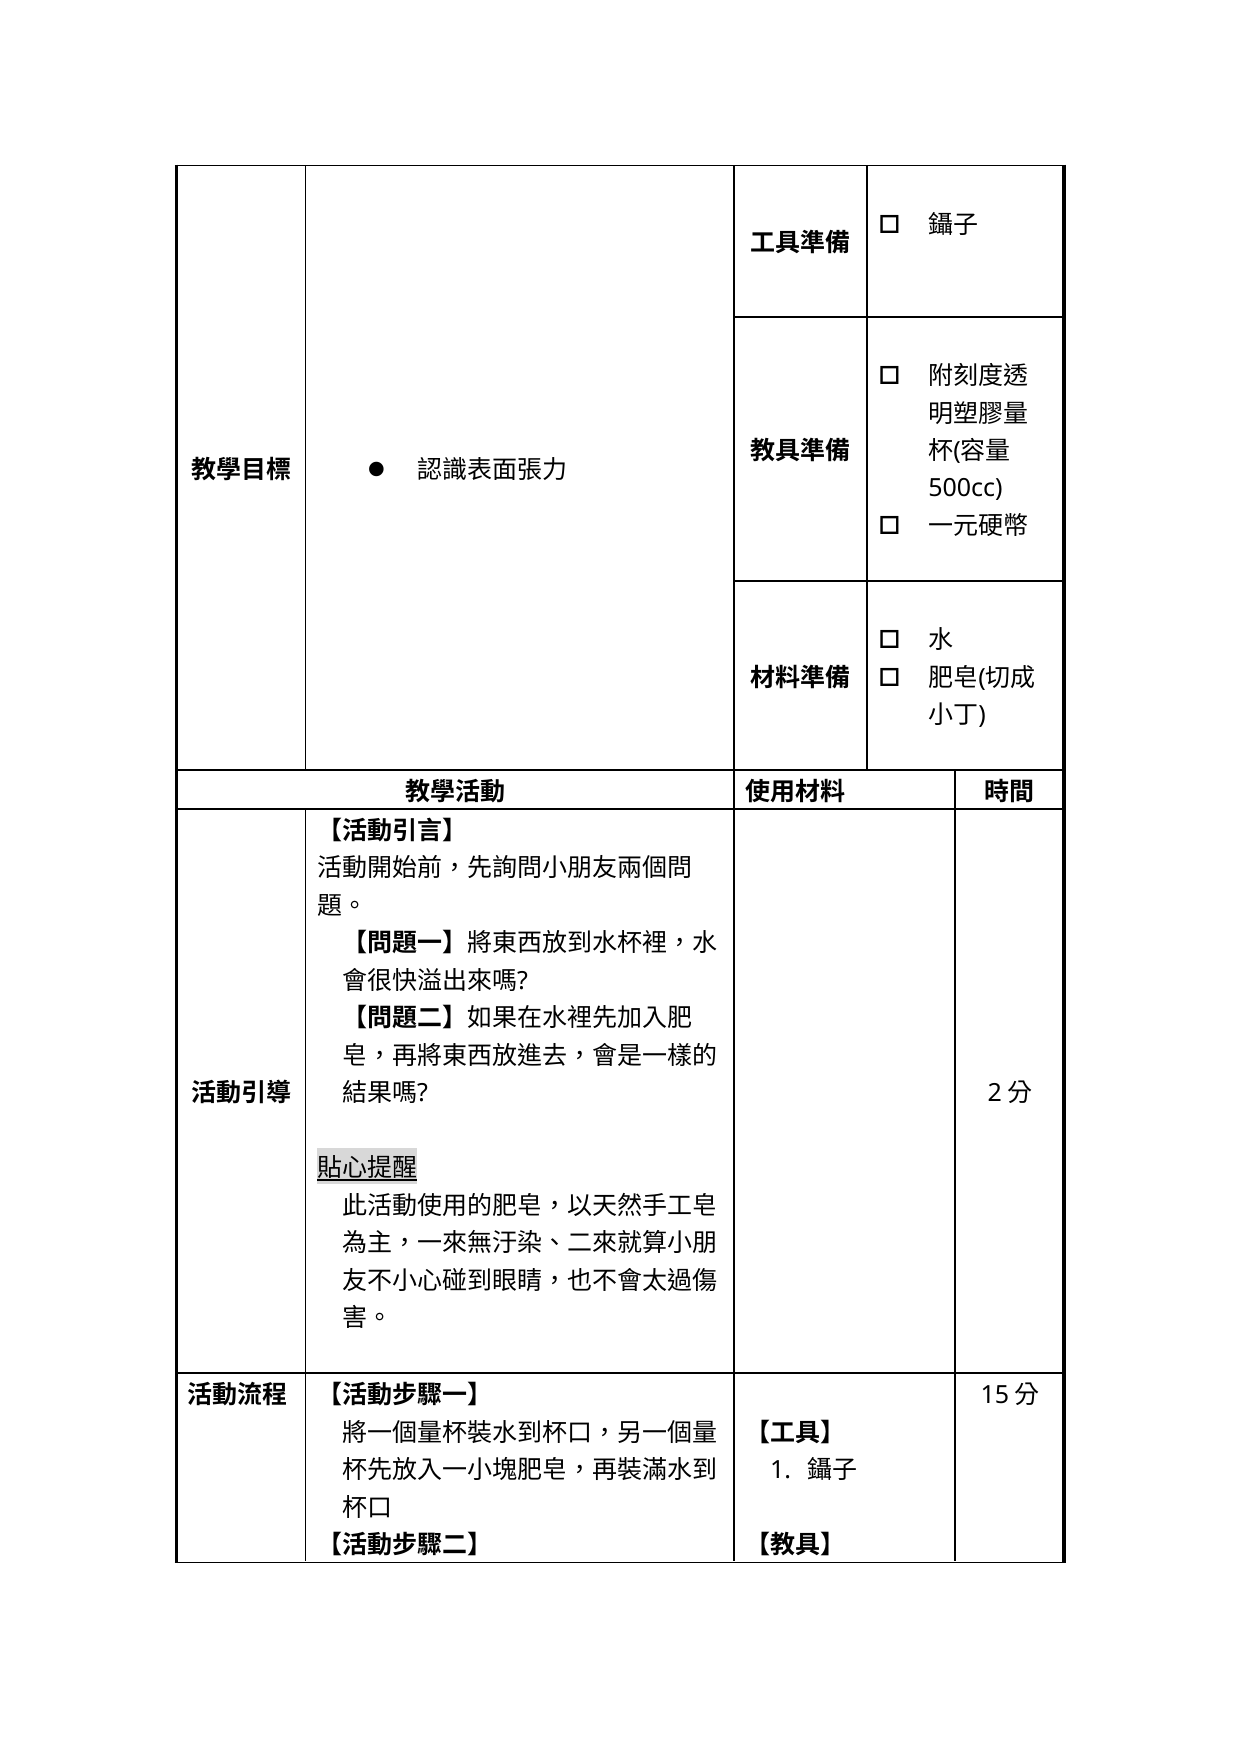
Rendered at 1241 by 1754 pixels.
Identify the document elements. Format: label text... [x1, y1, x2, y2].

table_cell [306, 1374, 733, 1561]
table_cell 【活動引言】 活動開始前，先詢問小朋友兩個問題。 【問題一】將東西放到水杯裡，水會很快溢出來嗎? 【問題二】如果在水裡先加入肥皂，再將東西放進去，會是一樣的結果嗎? 貼心提醒 此活動使用的肥皂，以天然手工皂為主，一來無汙染、二來就算小朋友不小心碰到眼睛，也不會太過傷害。 [306, 810, 733, 1372]
table_cell 材料準備 [735, 582, 866, 769]
table_cell 工具準備 [735, 166, 866, 316]
table_cell 活動流程 [178, 1374, 305, 1561]
table_cell 使用材料 [735, 771, 954, 808]
table_cell 時間 [956, 771, 1062, 808]
table_cell 水 肥皂(切成小丁) [868, 582, 1062, 769]
table_cell 活動引導 [178, 810, 305, 1372]
table_cell 附刻度透明塑膠量杯(容量500cc) 一元硬幣 [868, 318, 1062, 580]
table_cell 認識表面張力 [306, 166, 733, 769]
table_cell 教學活動 [178, 771, 733, 808]
table_cell 教具準備 [735, 318, 866, 580]
table_cell 教學目標 [178, 166, 305, 769]
table_cell 15分 [956, 1374, 1062, 1561]
table_cell [735, 810, 954, 1372]
table_cell 2分 [956, 810, 1062, 1372]
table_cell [735, 1374, 954, 1561]
table_cell 鑷子 [868, 166, 1062, 316]
